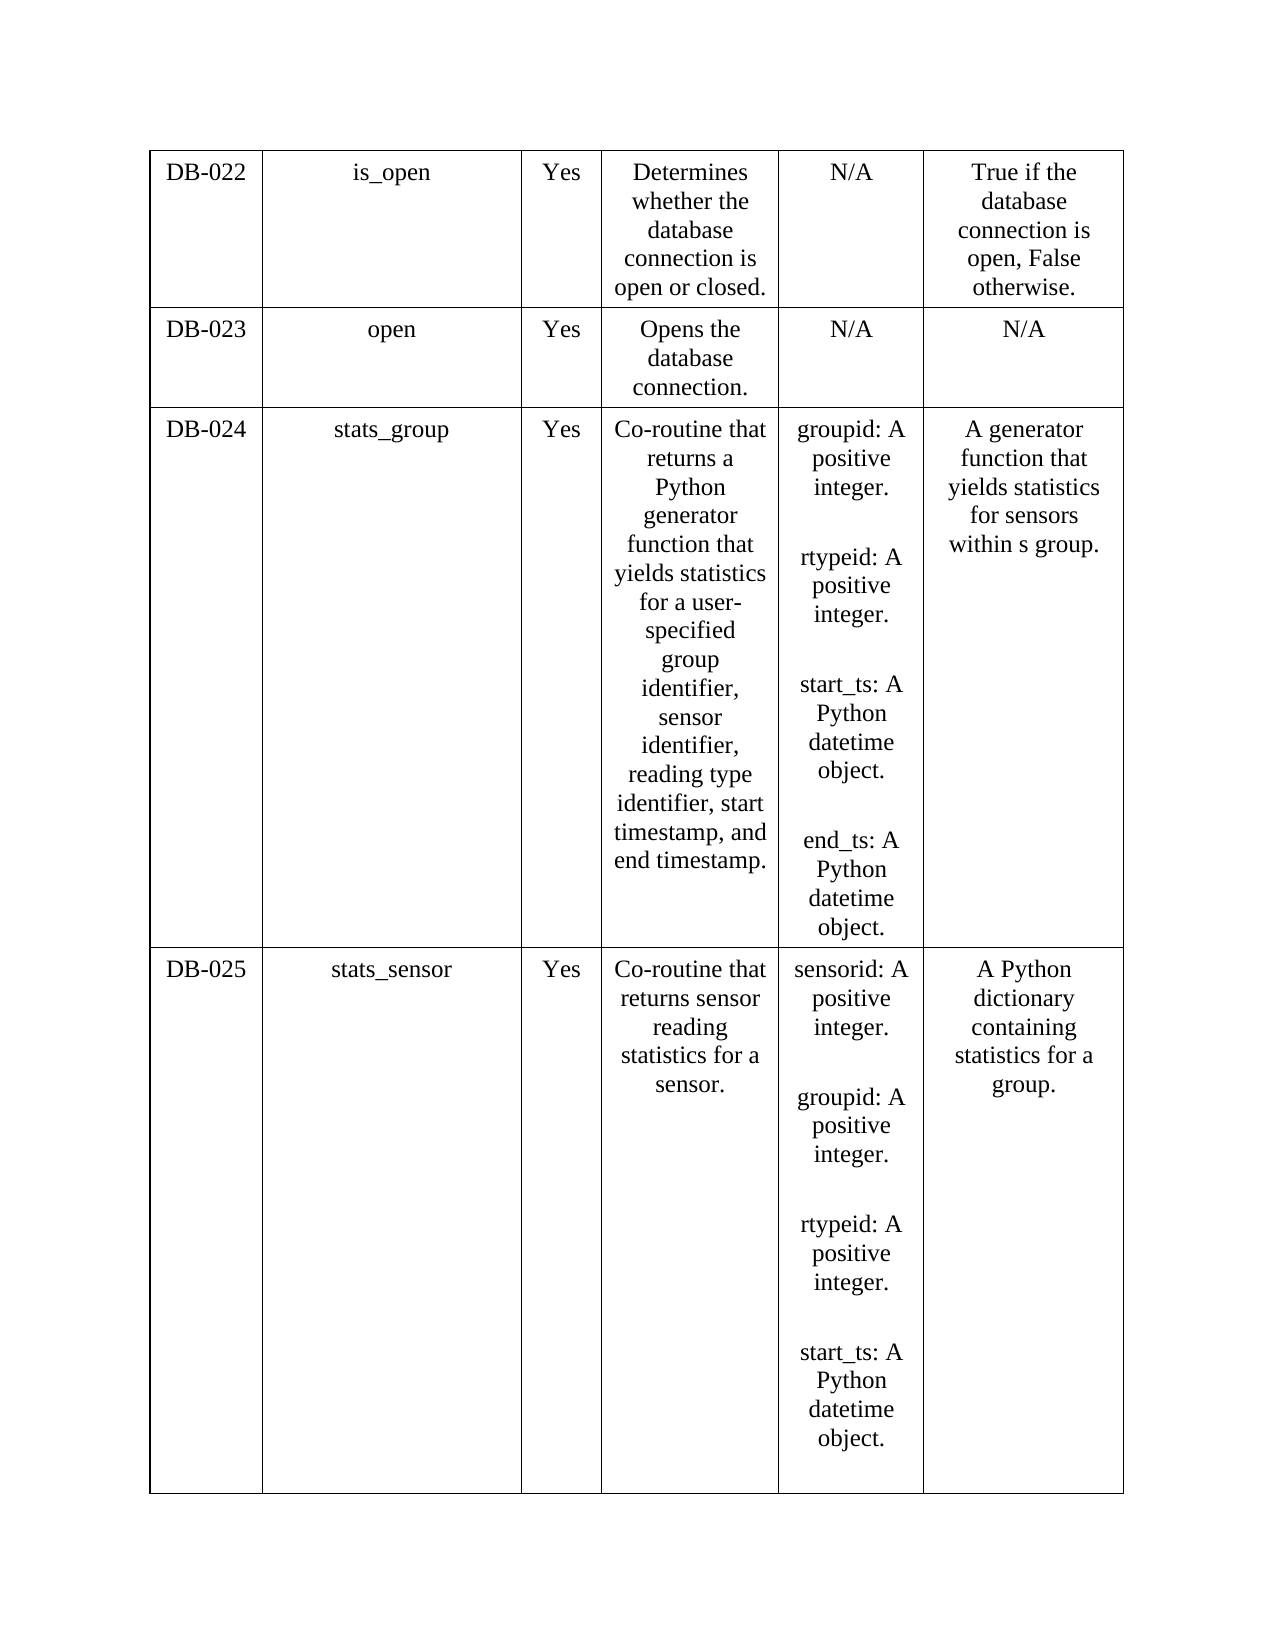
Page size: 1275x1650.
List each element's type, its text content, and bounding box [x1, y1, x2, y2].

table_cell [779, 948, 923, 1493]
table_cell stats_sensor [263, 948, 521, 1493]
table_cell Determines whether the database connection is open or closed. [602, 151, 778, 307]
table_cell Co-routine that returns a Python generator function that yields statistics for a user-specified group identifier, sensor identifier, reading type identifier, start timestamp, and end timestamp. [602, 408, 778, 947]
table_cell DB-024 [151, 408, 262, 947]
table_cell Yes [522, 151, 601, 307]
table_cell True if the database connection is open, False otherwise. [924, 151, 1123, 307]
table_cell N/A [924, 308, 1123, 407]
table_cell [602, 948, 778, 1493]
table_cell open [263, 308, 521, 407]
table_cell DB-025 [151, 948, 262, 1493]
table_cell N/A [779, 151, 923, 307]
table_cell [924, 948, 1123, 1493]
table_cell Yes [522, 308, 601, 407]
table_cell N/A [779, 308, 923, 407]
table_cell Opens the database connection. [602, 308, 778, 407]
table_cell Yes [522, 948, 601, 1493]
table_cell A generator function that yields statistics for sensors within s group. [924, 408, 1123, 947]
table_cell groupid: A positive integer. rtypeid: A positive integer. start_ts: A Python datetime object. end_ts: A Python datetime object. [779, 408, 923, 947]
table_cell is_open [263, 151, 521, 307]
table_cell Yes [522, 408, 601, 947]
table_cell DB-022 [151, 151, 262, 307]
table_cell DB-023 [151, 308, 262, 407]
table_cell stats_group [263, 408, 521, 947]
